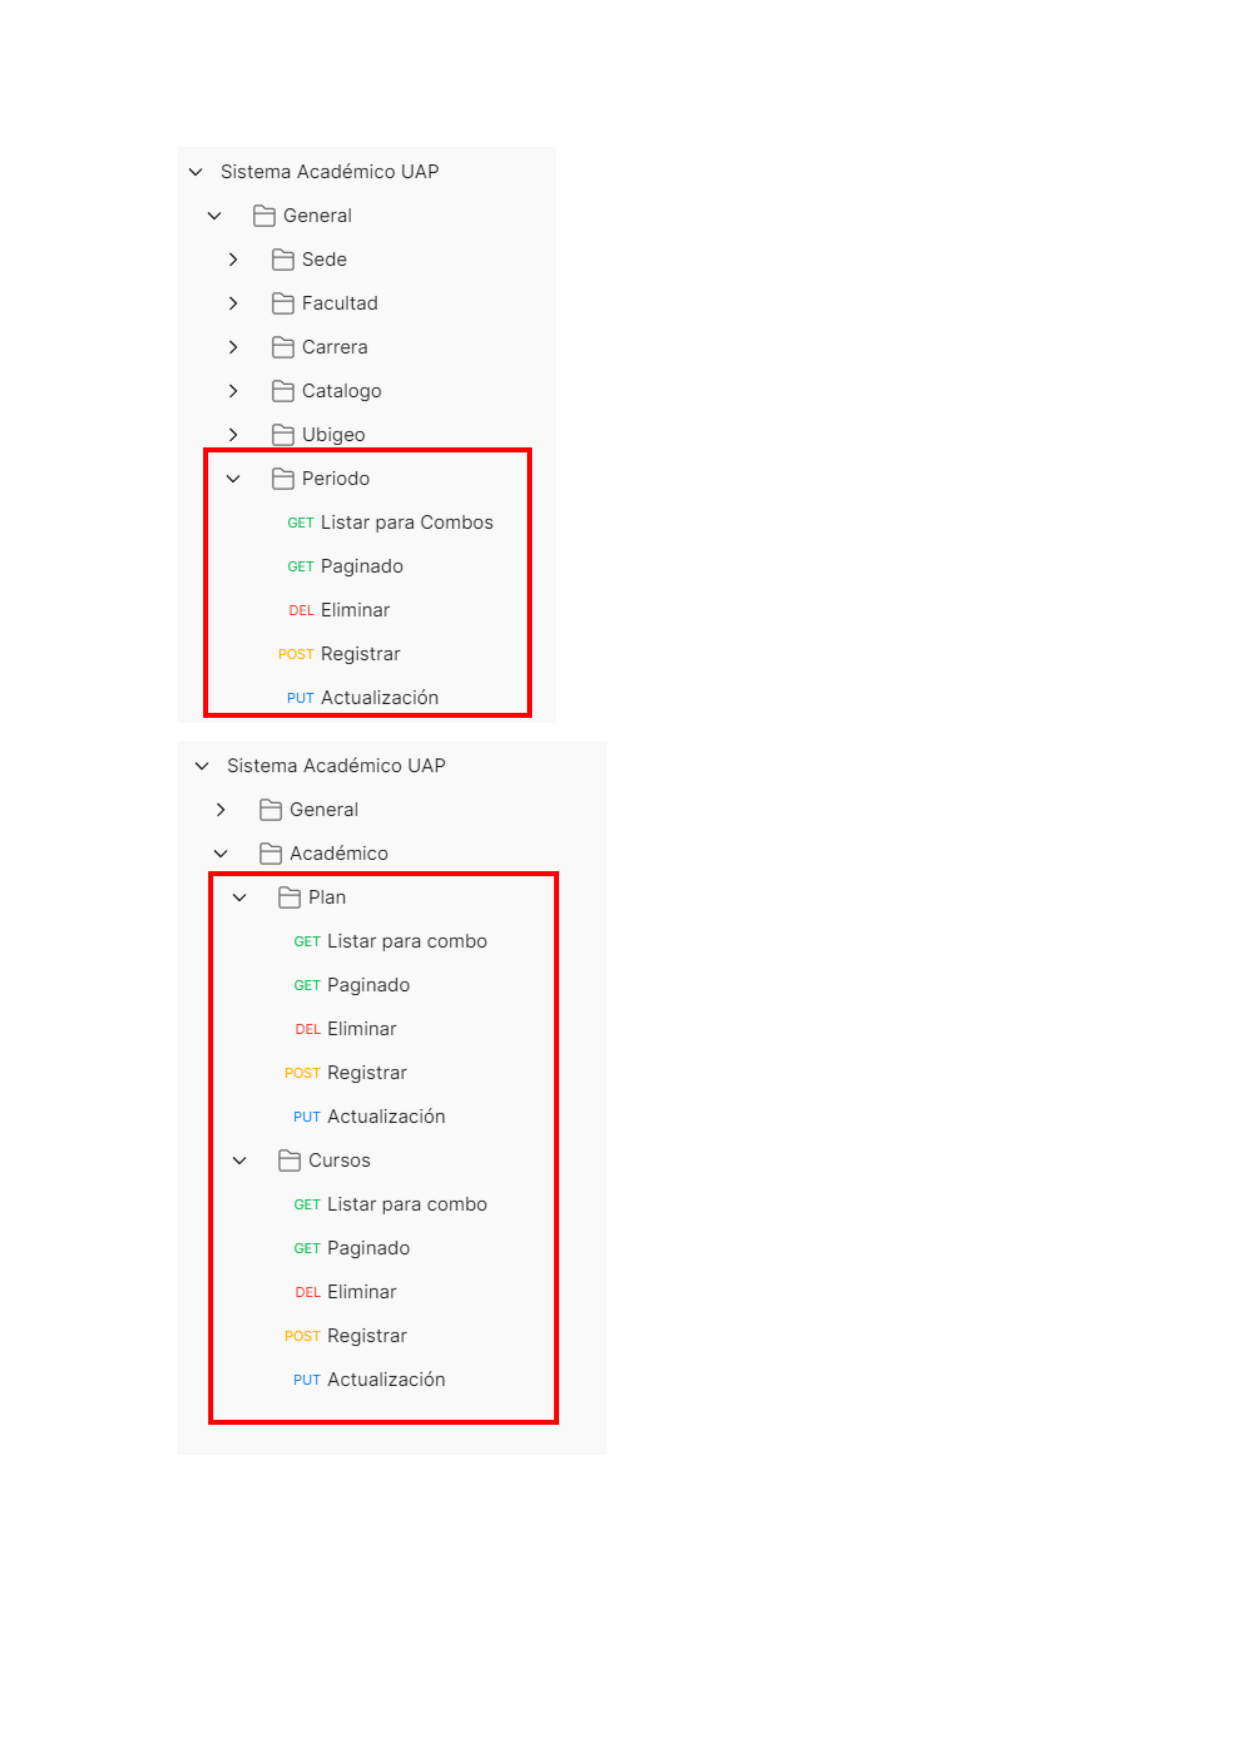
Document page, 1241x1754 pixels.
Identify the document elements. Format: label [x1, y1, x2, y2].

picture [177, 741, 608, 1455]
picture [177, 147, 556, 723]
